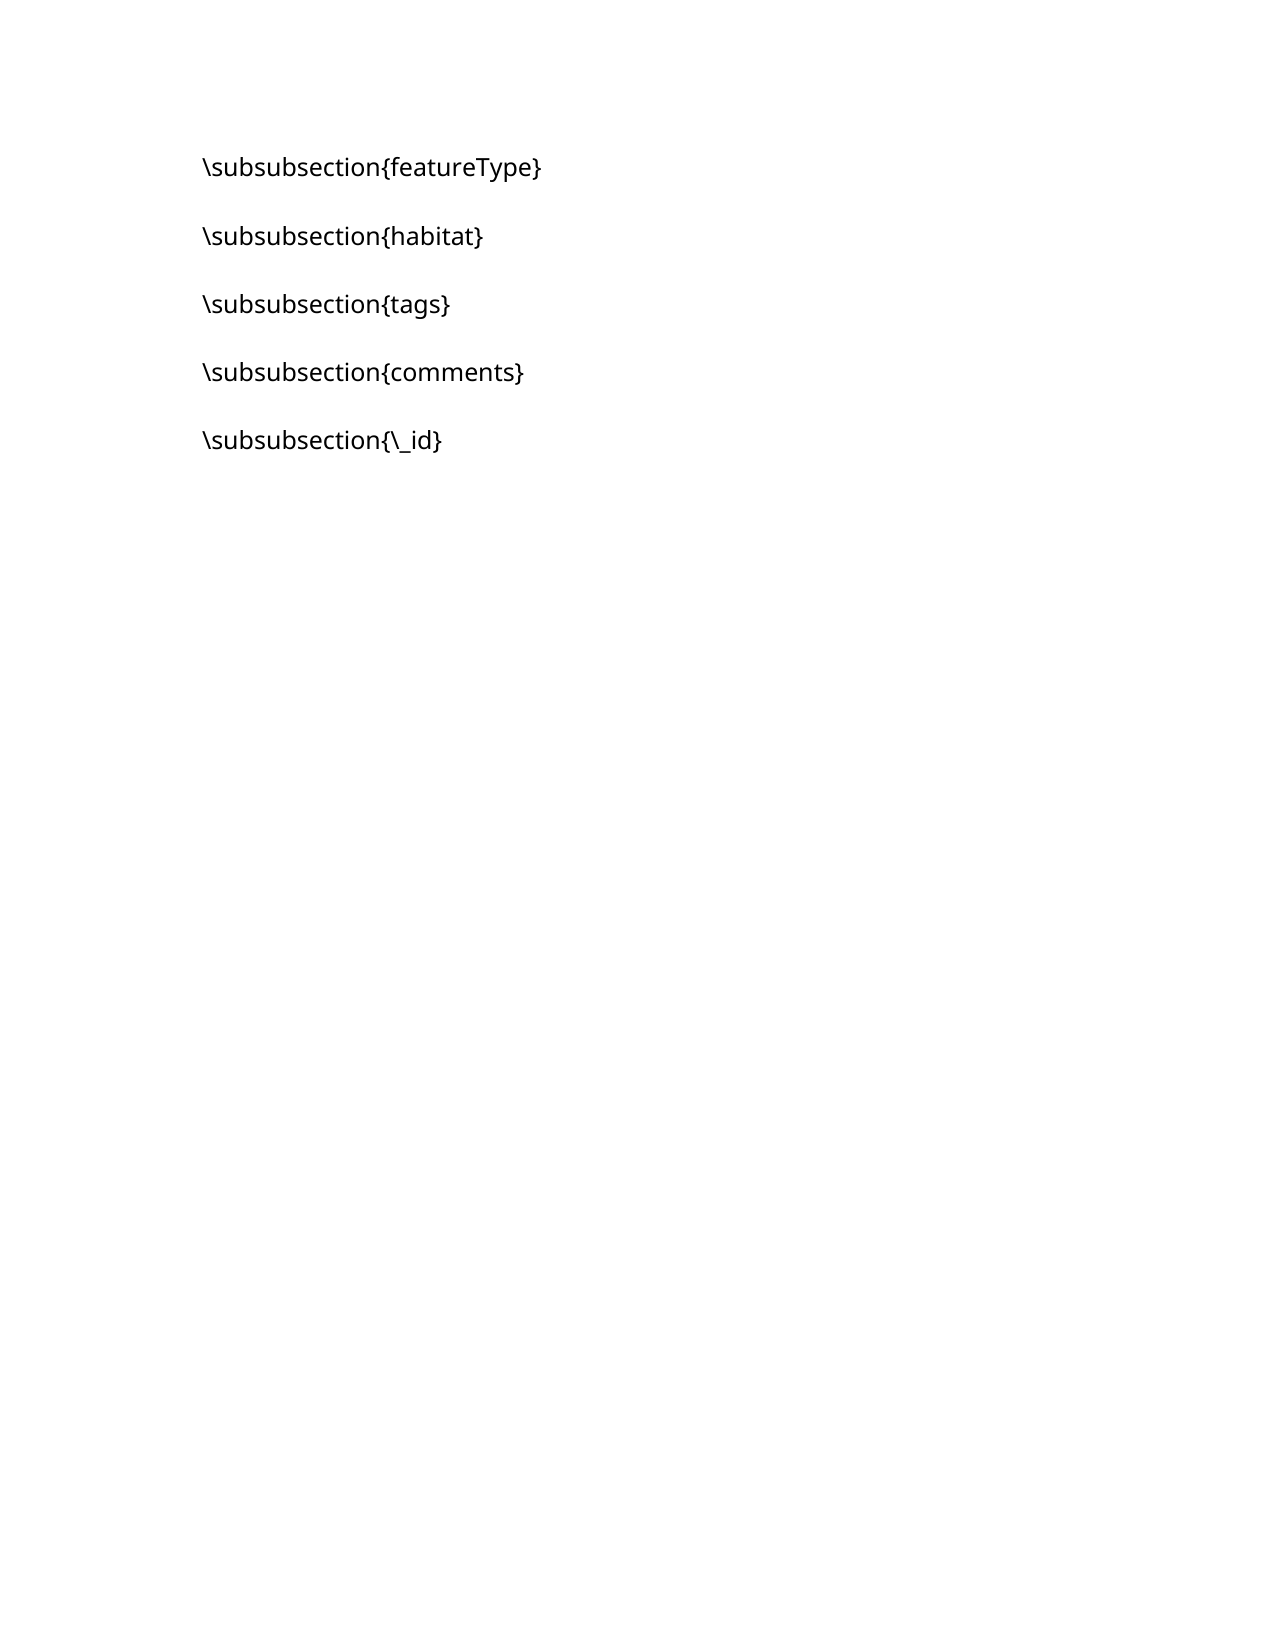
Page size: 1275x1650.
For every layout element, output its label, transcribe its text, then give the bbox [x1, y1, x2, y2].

text \subsubsection{\_id} [150, 422, 1125, 457]
text \subsubsection{habitat} [150, 218, 1125, 252]
text \subsubsection{comments} [150, 354, 1125, 388]
text \subsubsection{featureType} [150, 150, 1125, 184]
text \subsubsection{tags} [150, 286, 1125, 320]
